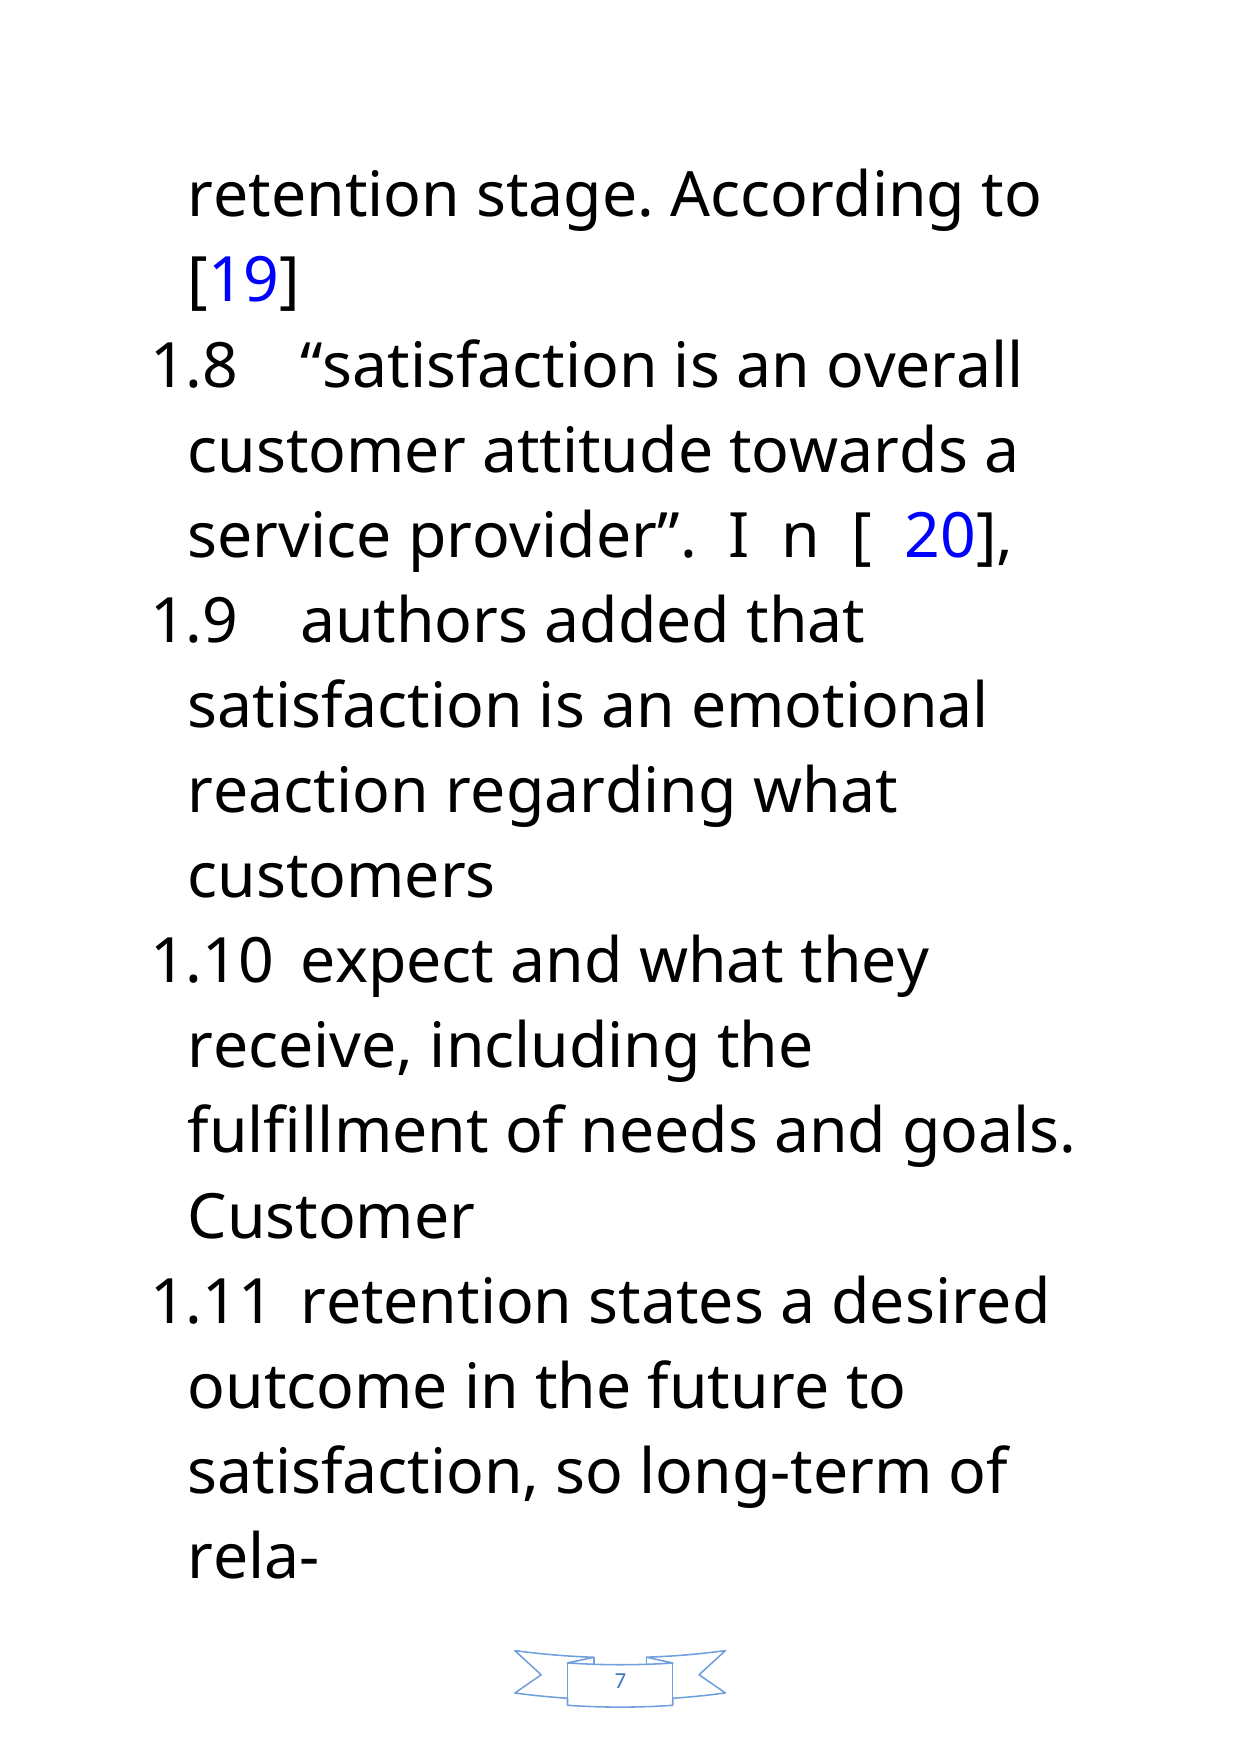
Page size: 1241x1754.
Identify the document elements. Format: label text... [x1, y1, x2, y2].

list “satisfaction is an overall customer attitude towards a service provider”.In[20], [150, 320, 1090, 576]
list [150, 150, 1090, 320]
list retention states a desired outcome in the future to satisfaction, so long-term of rela- [150, 1256, 1090, 1597]
list expect and what they receive, including the fulﬁllment of needs and goals. Customer [150, 916, 1090, 1256]
list authors added that satisfaction is an emotional reaction regarding what customers [150, 576, 1090, 916]
